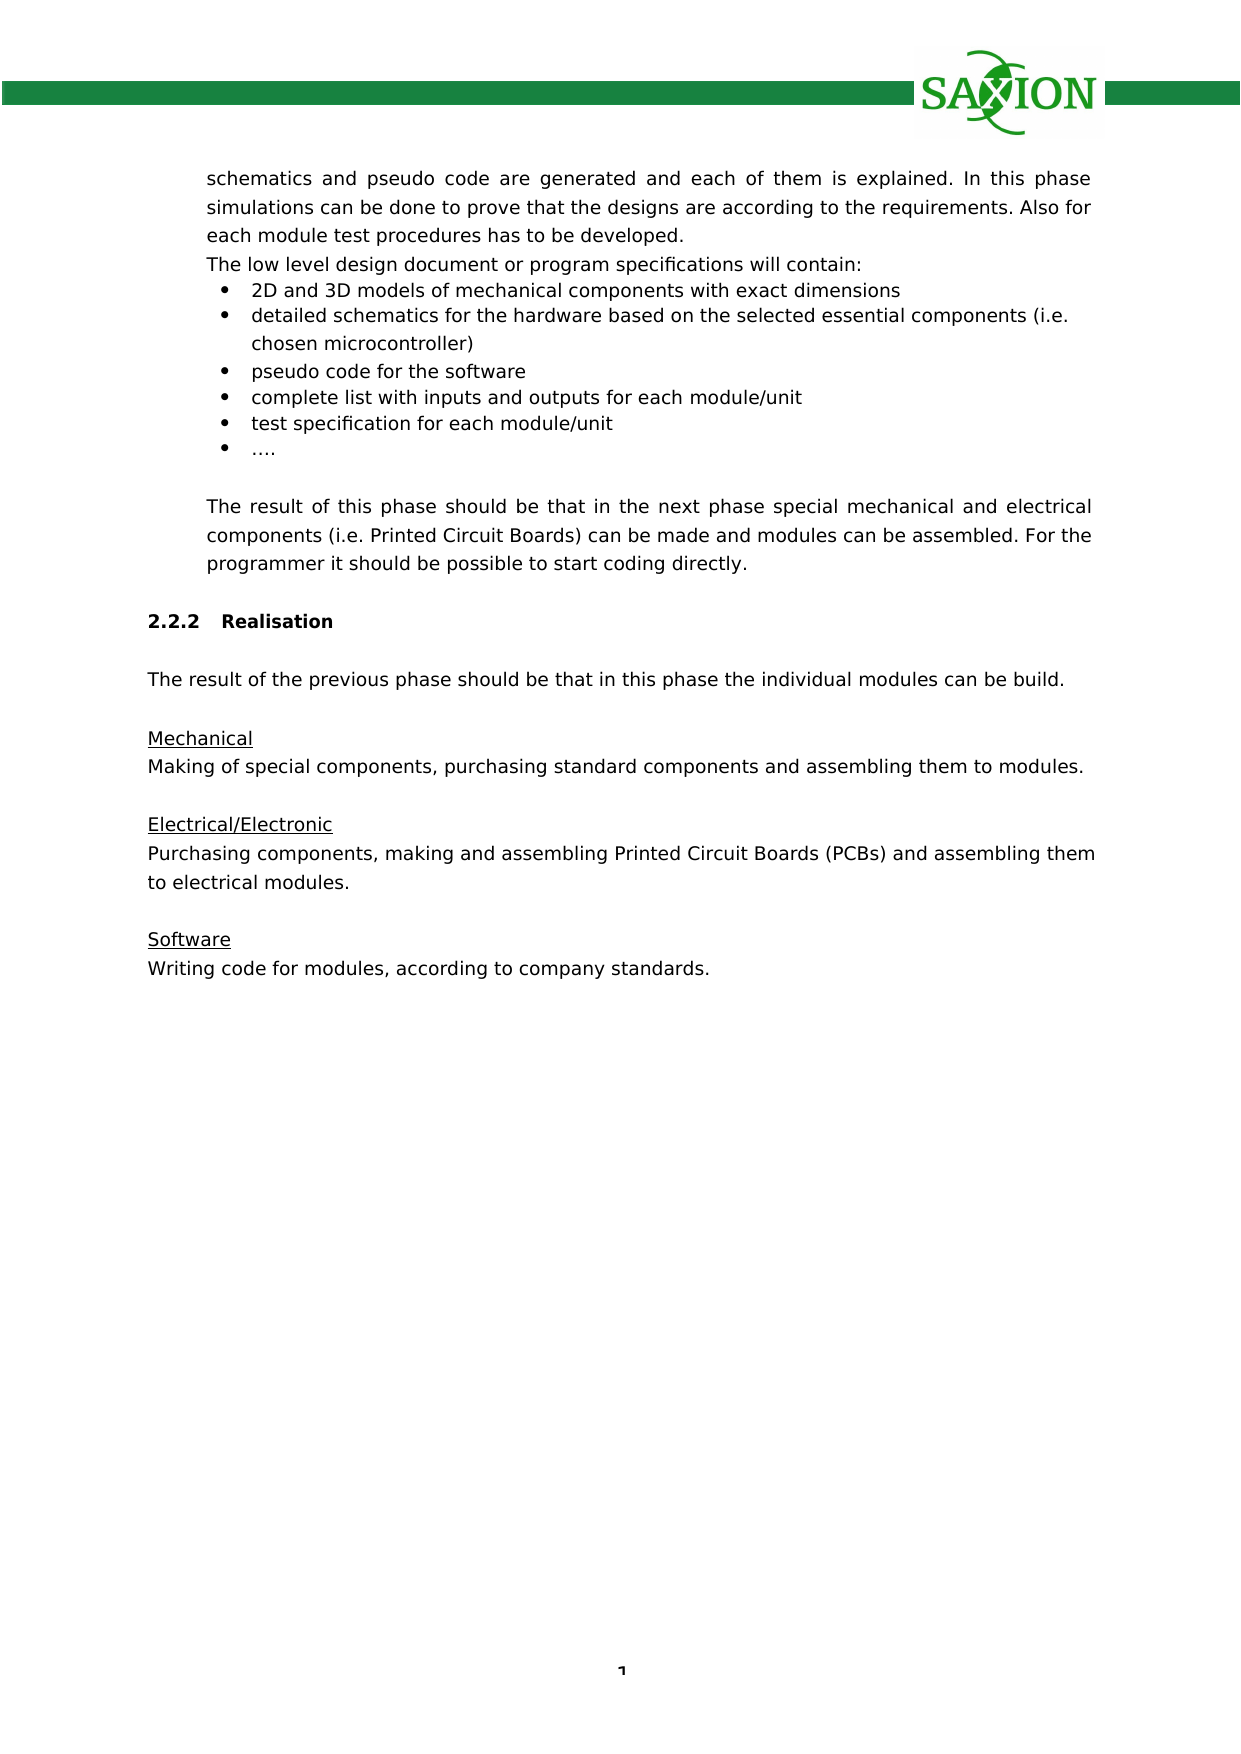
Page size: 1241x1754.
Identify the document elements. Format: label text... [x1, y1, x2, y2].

subtitle Realisation [147, 611, 1240, 633]
list 2D and 3D models of mechanical components with exact dimensions [221, 279, 1240, 301]
text Making of special components, purchasing standard components and assembling them to modules. [147, 757, 1240, 778]
text The result of this phase should be that in the next phase special mechanical and electrical components (i.e. Printed Circuit Boards) can be made and modules can be assembled. For the programmer it should be possible to start coding directly. [206, 496, 1093, 575]
text The low level design document or program specifications will contain: [206, 254, 1240, 276]
text Purchasing components, making and assembling Printed Circuit Boards (PCBs) and assembling them to electrical modules. [147, 843, 1100, 893]
list detailed schematics for the hardware based on the selected essential components (i.e. chosen microcontroller) [221, 305, 1093, 354]
text schematics and pseudo code are generated and each of them is explained. In this phase simulations can be done to prove that the designs are according to the requirements. Also for each module test procedures has to be developed. [206, 168, 1093, 247]
list …. [221, 438, 1240, 460]
text Software [147, 929, 1240, 951]
text Writing code for modules, according to company standards. [147, 958, 1240, 980]
text The result of the previous phase should be that in this phase the individual modules can be build. Mechanical [147, 640, 1100, 757]
picture [2, 46, 1240, 139]
list complete list with inputs and outputs for each module/unit [221, 387, 1240, 409]
list test specification for each module/unit [221, 413, 1240, 434]
list pseudo code for the software [221, 360, 1240, 384]
text Electrical/Electronic [147, 814, 1240, 836]
